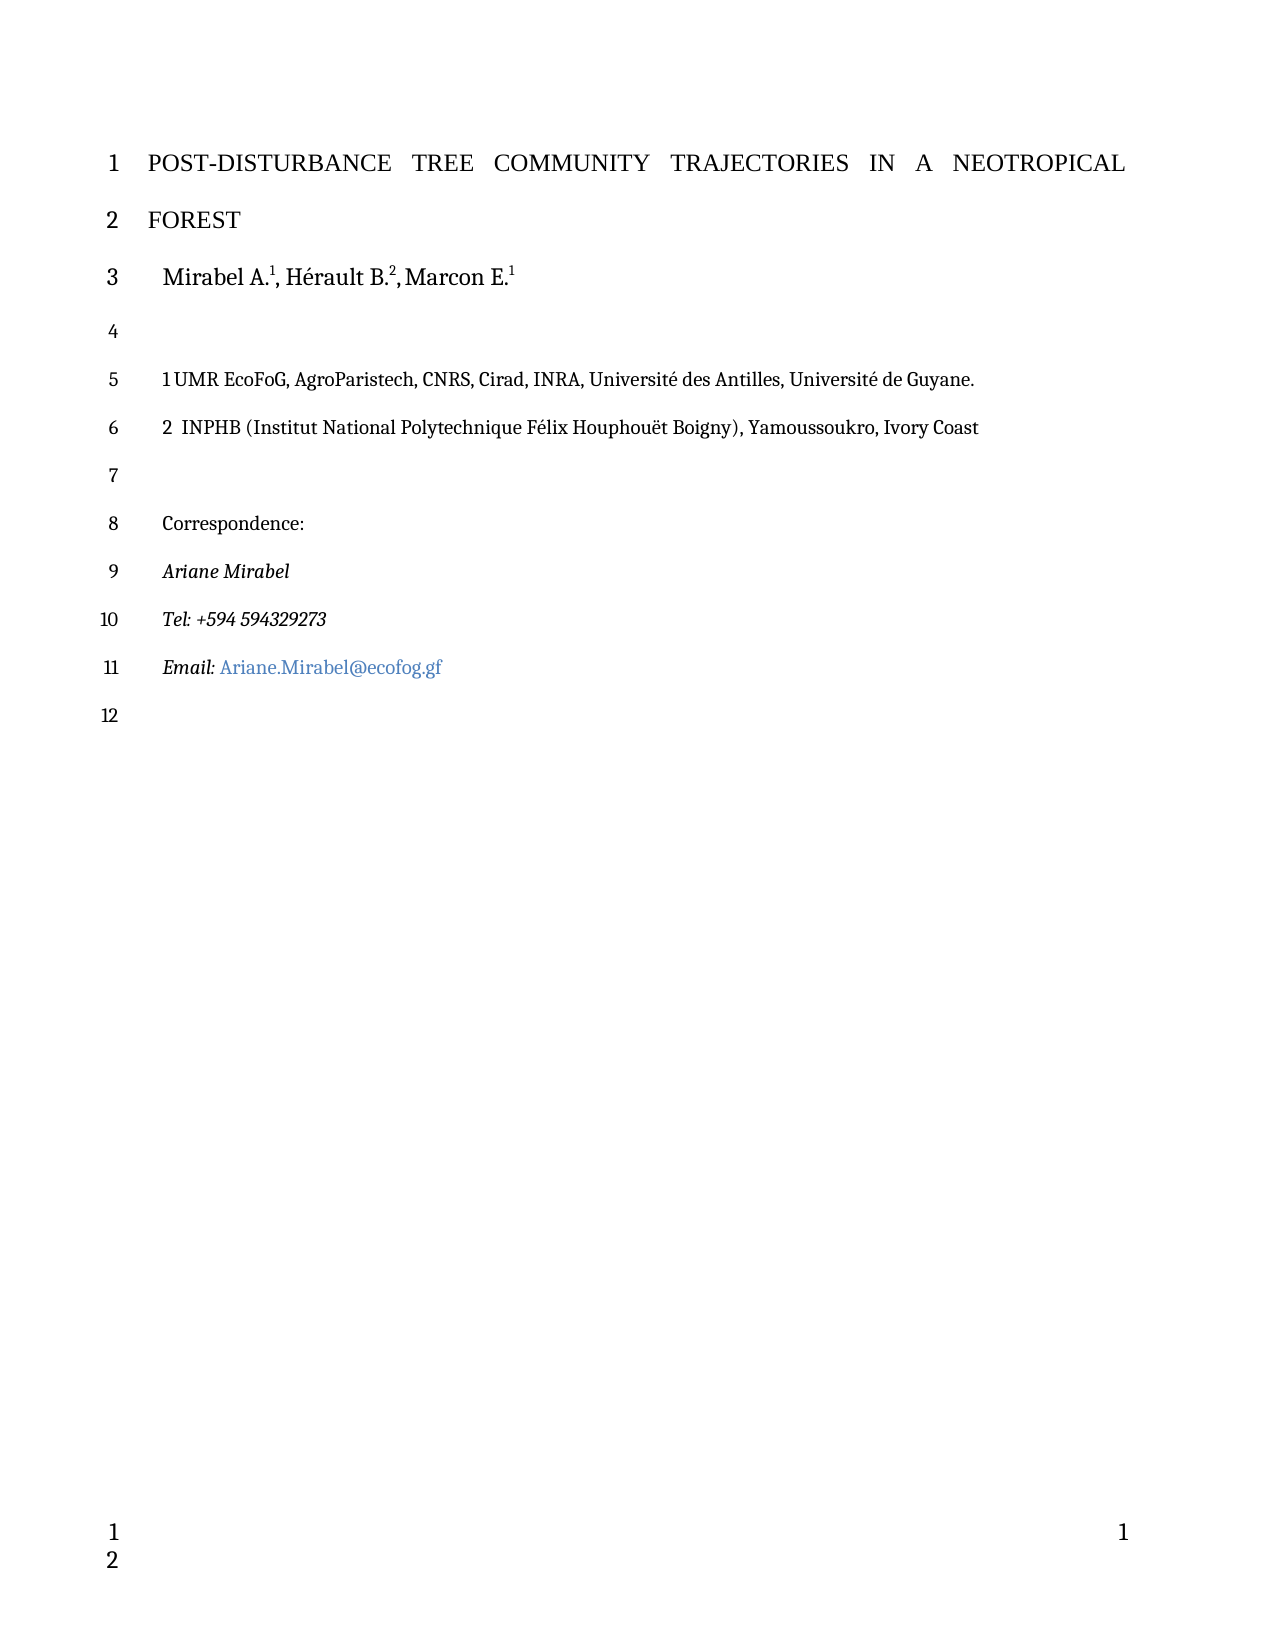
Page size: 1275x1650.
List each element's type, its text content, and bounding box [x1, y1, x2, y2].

text 2 INPHB (Institut National Polytechnique Félix Houphouët Boigny), Yamoussoukro, Ivory Coast [148, 416, 1127, 440]
text Tel: +594 594329273 [148, 608, 1127, 632]
title POST-DISTURBANCE TREE COMMUNITY TRAJECTORIES IN A NEOTROPICAL FOREST [148, 148, 1127, 234]
text Ariane Mirabel [148, 560, 1127, 584]
text Email: Ariane.Mirabel@ecofog.gf [148, 656, 1127, 679]
text Mirabel A.1, Hérault B.2, Marcon E.1 [148, 263, 1127, 291]
text Correspondence: [148, 512, 1127, 536]
text 1 UMR EcoFoG, AgroParistech, CNRS, Cirad, INRA, Université des Antilles, Université de Guyane. [148, 368, 1127, 392]
